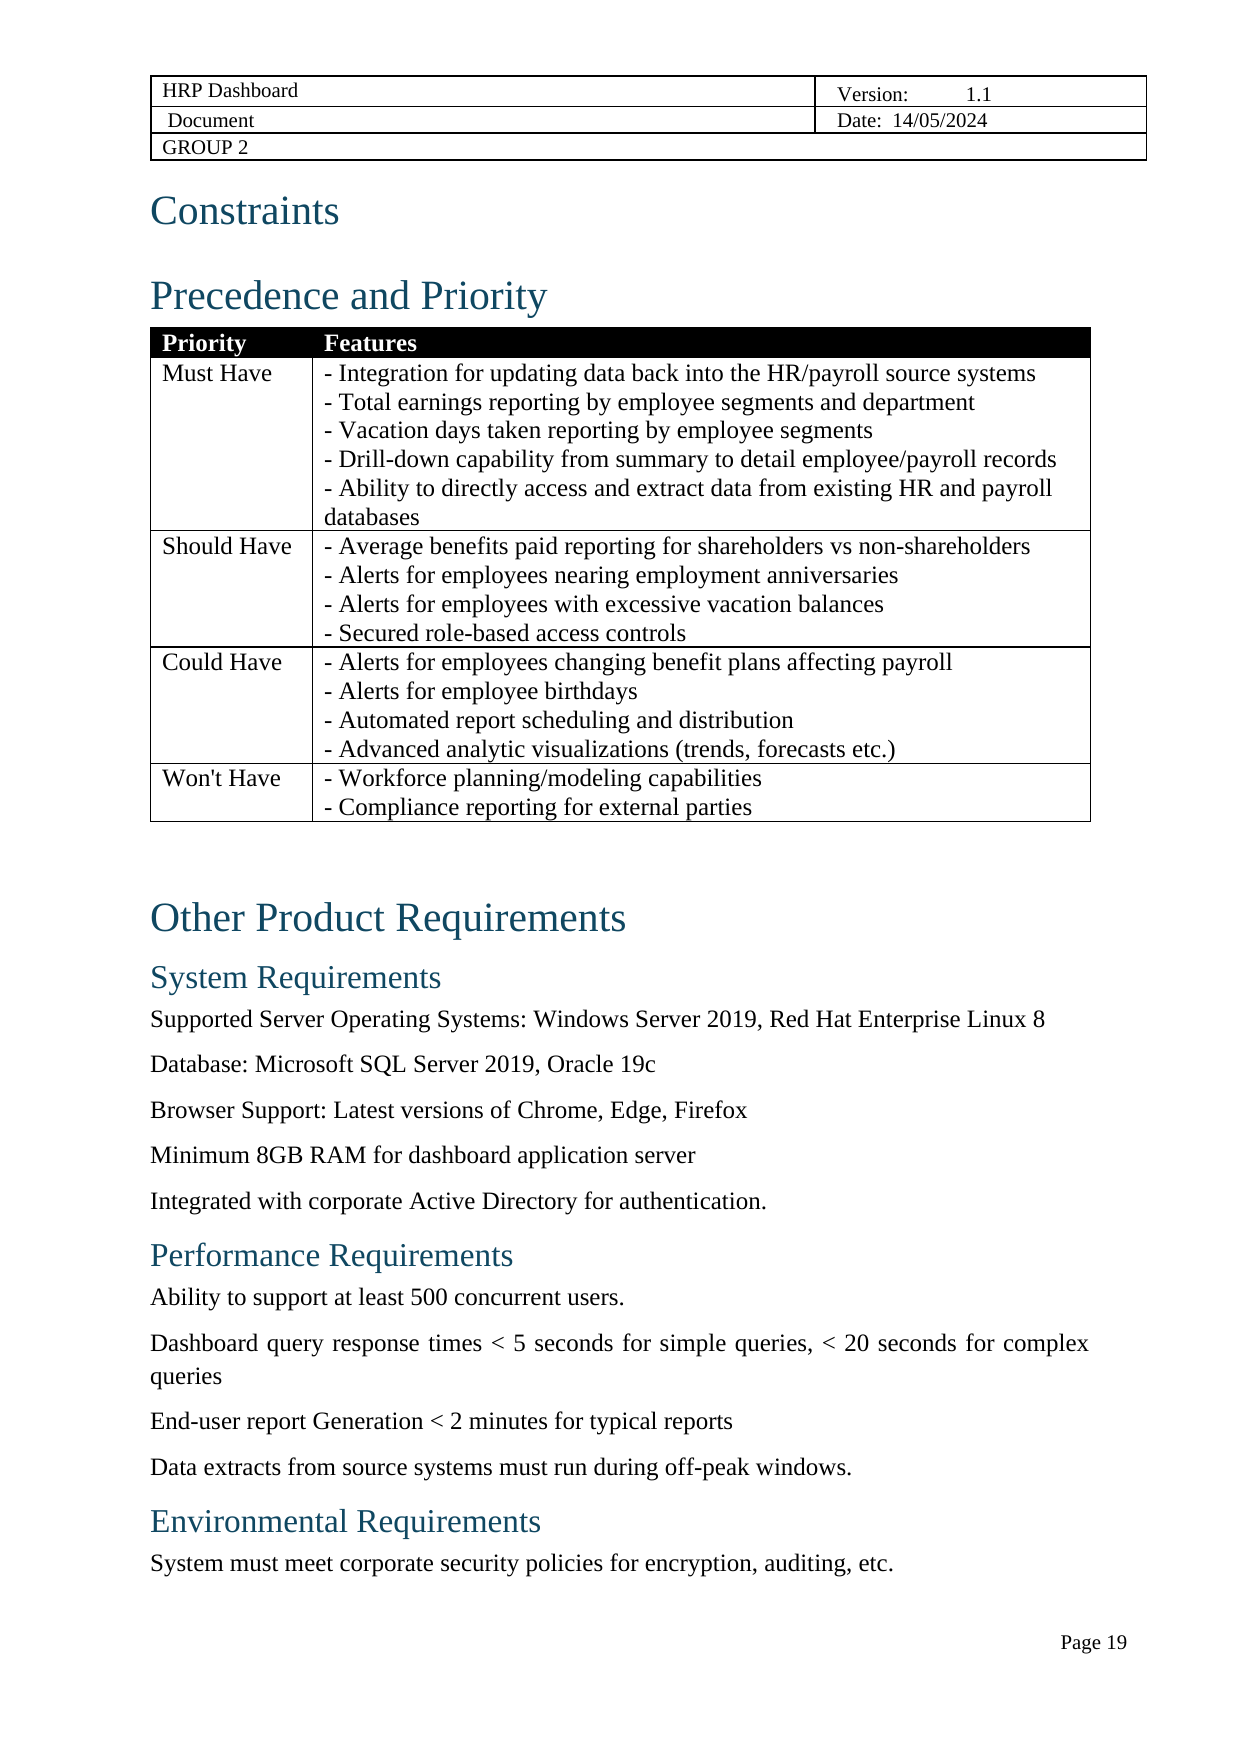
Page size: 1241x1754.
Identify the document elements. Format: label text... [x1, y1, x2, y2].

text Ability to support at least 500 concurrent users. [150, 1282, 1090, 1311]
table_cell Should Have [151, 531, 312, 646]
subtitle Other Product Requirements [150, 893, 1090, 941]
text Data extracts from source systems must run during off-peak windows. [150, 1452, 1090, 1481]
table_cell - Workforce planning/modeling capabilities - Compliance reporting for external parties [313, 764, 1090, 821]
subtitle System Requirements [150, 957, 1090, 996]
table_cell Could Have [151, 648, 312, 762]
text Browser Support: Latest versions of Chrome, Edge, Firefox [150, 1095, 1090, 1124]
table_cell Won't Have [151, 764, 312, 821]
subtitle Constraints [150, 185, 1090, 233]
table_cell - Alerts for employees changing benefit plans affecting payroll - Alerts for employee birthdays - Automated report scheduling and distribution - Advanced analytic visualizations (trends, forecasts etc.) [313, 648, 1090, 762]
text Integrated with corporate Active Directory for authentication. [150, 1186, 1090, 1215]
text Database: Microsoft SQL Server 2019, Oracle 19c [150, 1049, 1090, 1078]
table_header Priority [151, 328, 312, 357]
table_cell Must Have [151, 358, 312, 530]
subtitle Performance Requirements [150, 1236, 1090, 1274]
text Supported Server Operating Systems: Windows Server 2019, Red Hat Enterprise Linux 8 [150, 1004, 1090, 1033]
text End-user report Generation < 2 minutes for typical reports [150, 1406, 1090, 1435]
table_header Features [313, 328, 1090, 357]
subtitle Environmental Requirements [150, 1502, 1090, 1540]
subtitle Precedence and Priority [150, 271, 1090, 319]
table_cell - Average benefits paid reporting for shareholders vs non-shareholders - Alerts for employees nearing employment anniversaries - Alerts for employees with excessive vacation balances - Secured role-based access controls [313, 531, 1090, 646]
table_cell - Integration for updating data back into the HR/payroll source systems - Total earnings reporting by employee segments and department - Vacation days taken reporting by employee segments - Drill-down capability from summary to detail employee/payroll records - Ability to directly access and extract data from existing HR and payroll databases [313, 358, 1090, 530]
text System must meet corporate security policies for encryption, auditing, etc. [150, 1548, 1090, 1577]
text Minimum 8GB RAM for dashboard application server [150, 1140, 1090, 1169]
text Dashboard query response times < 5 seconds for simple queries, < 20 seconds for complex queries [150, 1328, 1090, 1389]
